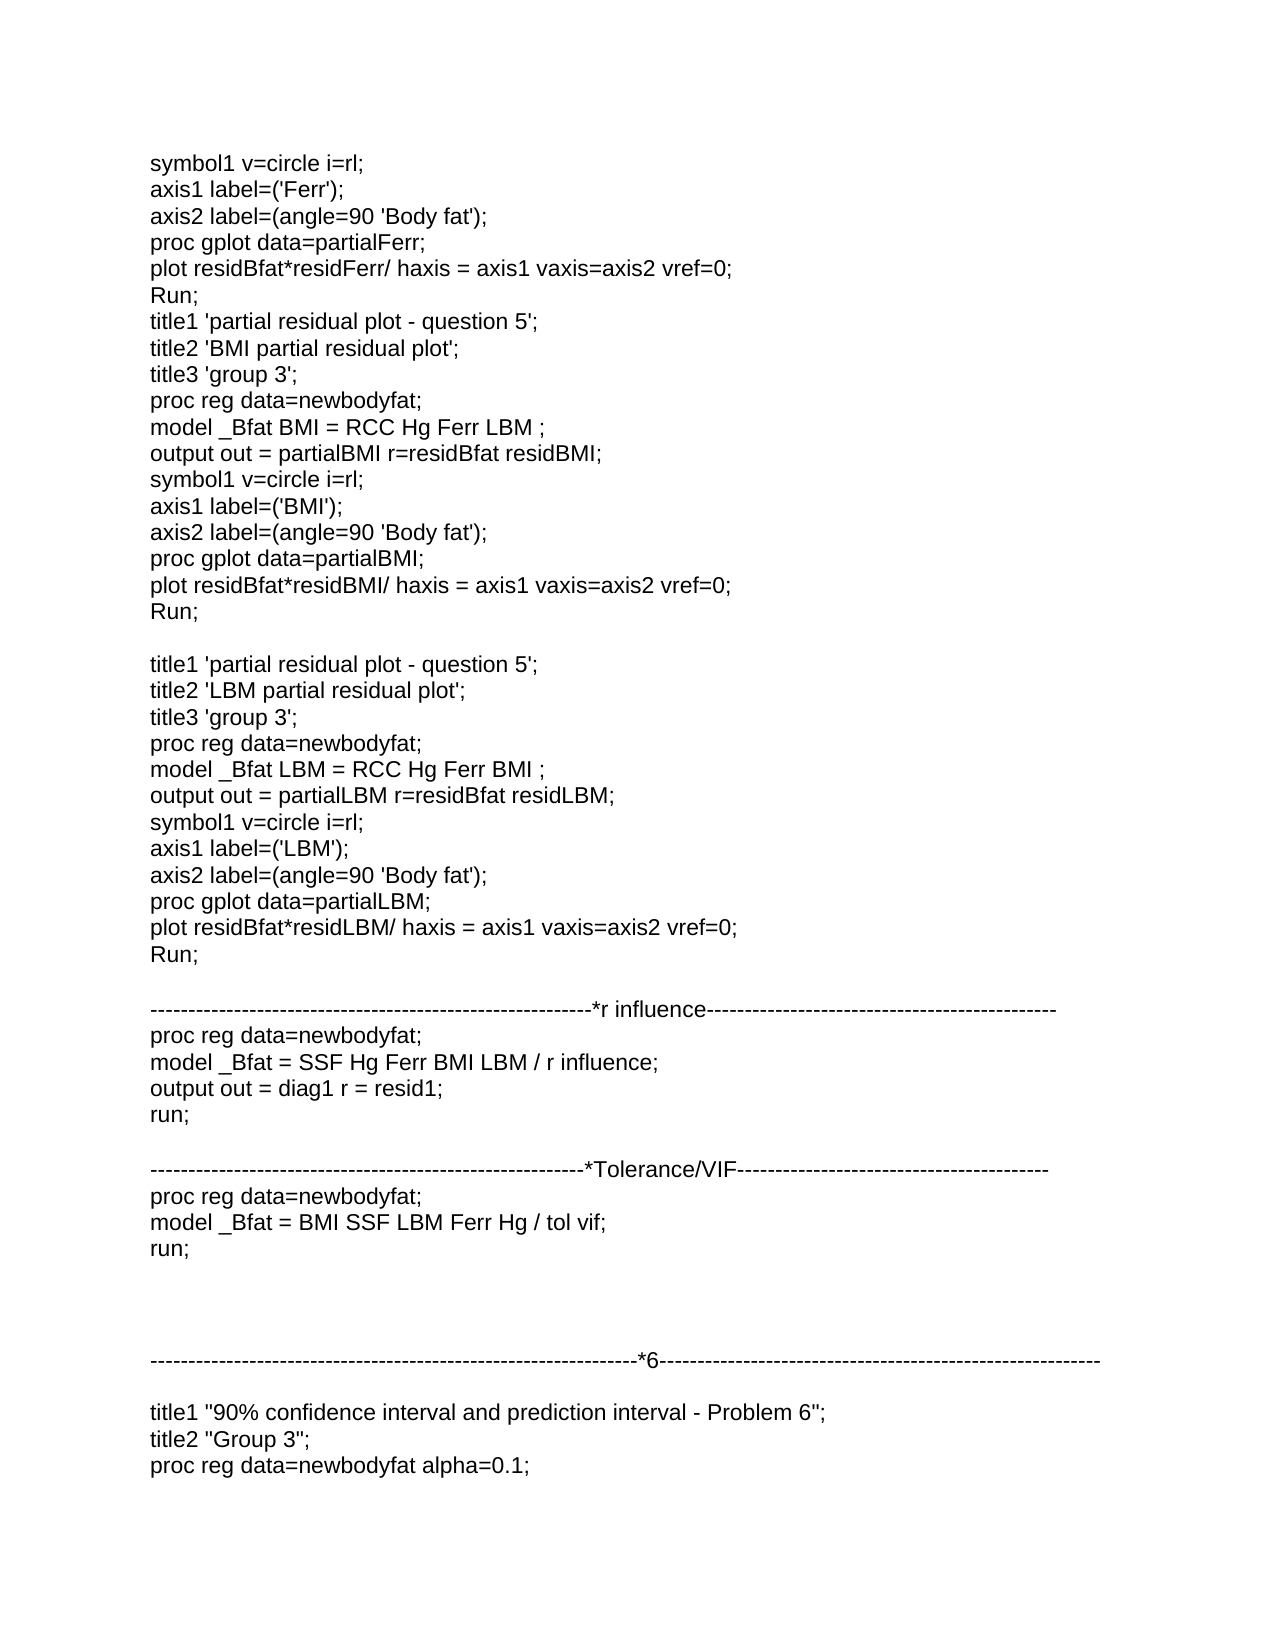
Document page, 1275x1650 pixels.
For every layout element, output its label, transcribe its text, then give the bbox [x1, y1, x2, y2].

text axis2 label=(angle=90 'Body fat'); [150, 862, 1125, 888]
text title3 'group 3'; [150, 361, 1125, 387]
text proc gplot data=partialFerr; [150, 229, 1125, 255]
text axis2 label=(angle=90 'Body fat'); [150, 519, 1125, 545]
text model _Bfat = SSF Hg Ferr BMI LBM / r influence; [150, 1048, 1125, 1075]
text model _Bfat BMI = RCC Hg Ferr LBM ; [150, 413, 1125, 440]
text Run; [150, 282, 1125, 308]
text proc reg data=newbodyfat; [150, 387, 1125, 413]
text output out = partialLBM r=residBfat residLBM; [150, 782, 1125, 809]
text proc reg data=newbodyfat; [150, 730, 1125, 756]
text plot residBfat*residBMI/ haxis = axis1 vaxis=axis2 vref=0; [150, 572, 1125, 598]
text Run; [150, 598, 1125, 624]
text plot residBfat*residFerr/ haxis = axis1 vaxis=axis2 vref=0; [150, 255, 1125, 282]
text output out = diag1 r = resid1; [150, 1075, 1125, 1101]
text title3 'group 3'; [150, 703, 1125, 730]
text ---------------------------------------------------------*Tolerance/VIF----------------------------------------- [150, 1156, 1125, 1183]
text symbol1 v=circle i=rl; [150, 466, 1125, 493]
text proc reg data=newbodyfat; [150, 1183, 1125, 1209]
text run; [150, 1235, 1125, 1262]
text title2 'BMI partial residual plot'; [150, 334, 1125, 361]
text ----------------------------------------------------------------*6---------------------------------------------------------- [150, 1347, 1125, 1373]
text run; [150, 1101, 1125, 1127]
text title1 "90% confidence interval and prediction interval - Problem 6"; [150, 1399, 1125, 1426]
text proc gplot data=partialLBM; [150, 888, 1125, 914]
text symbol1 v=circle i=rl; [150, 150, 1125, 176]
text proc reg data=newbodyfat; [150, 1022, 1125, 1048]
text title2 'LBM partial residual plot'; [150, 677, 1125, 703]
text proc reg data=newbodyfat alpha=0.1; [150, 1452, 1125, 1478]
text model _Bfat LBM = RCC Hg Ferr BMI ; [150, 756, 1125, 782]
text symbol1 v=circle i=rl; [150, 809, 1125, 835]
text proc gplot data=partialBMI; [150, 545, 1125, 572]
text ----------------------------------------------------------*r influence---------------------------------------------- [150, 996, 1125, 1022]
text plot residBfat*residLBM/ haxis = axis1 vaxis=axis2 vref=0; [150, 914, 1125, 941]
text title2 "Group 3"; [150, 1426, 1125, 1452]
text title1 'partial residual plot - question 5'; [150, 651, 1125, 677]
text model _Bfat = BMI SSF LBM Ferr Hg / tol vif; [150, 1209, 1125, 1235]
text axis1 label=('LBM'); [150, 835, 1125, 862]
text output out = partialBMI r=residBfat residBMI; [150, 440, 1125, 466]
text axis2 label=(angle=90 'Body fat'); [150, 203, 1125, 229]
text Run; [150, 941, 1125, 967]
text title1 'partial residual plot - question 5'; [150, 308, 1125, 334]
text axis1 label=('BMI'); [150, 493, 1125, 519]
text axis1 label=('Ferr'); [150, 176, 1125, 203]
